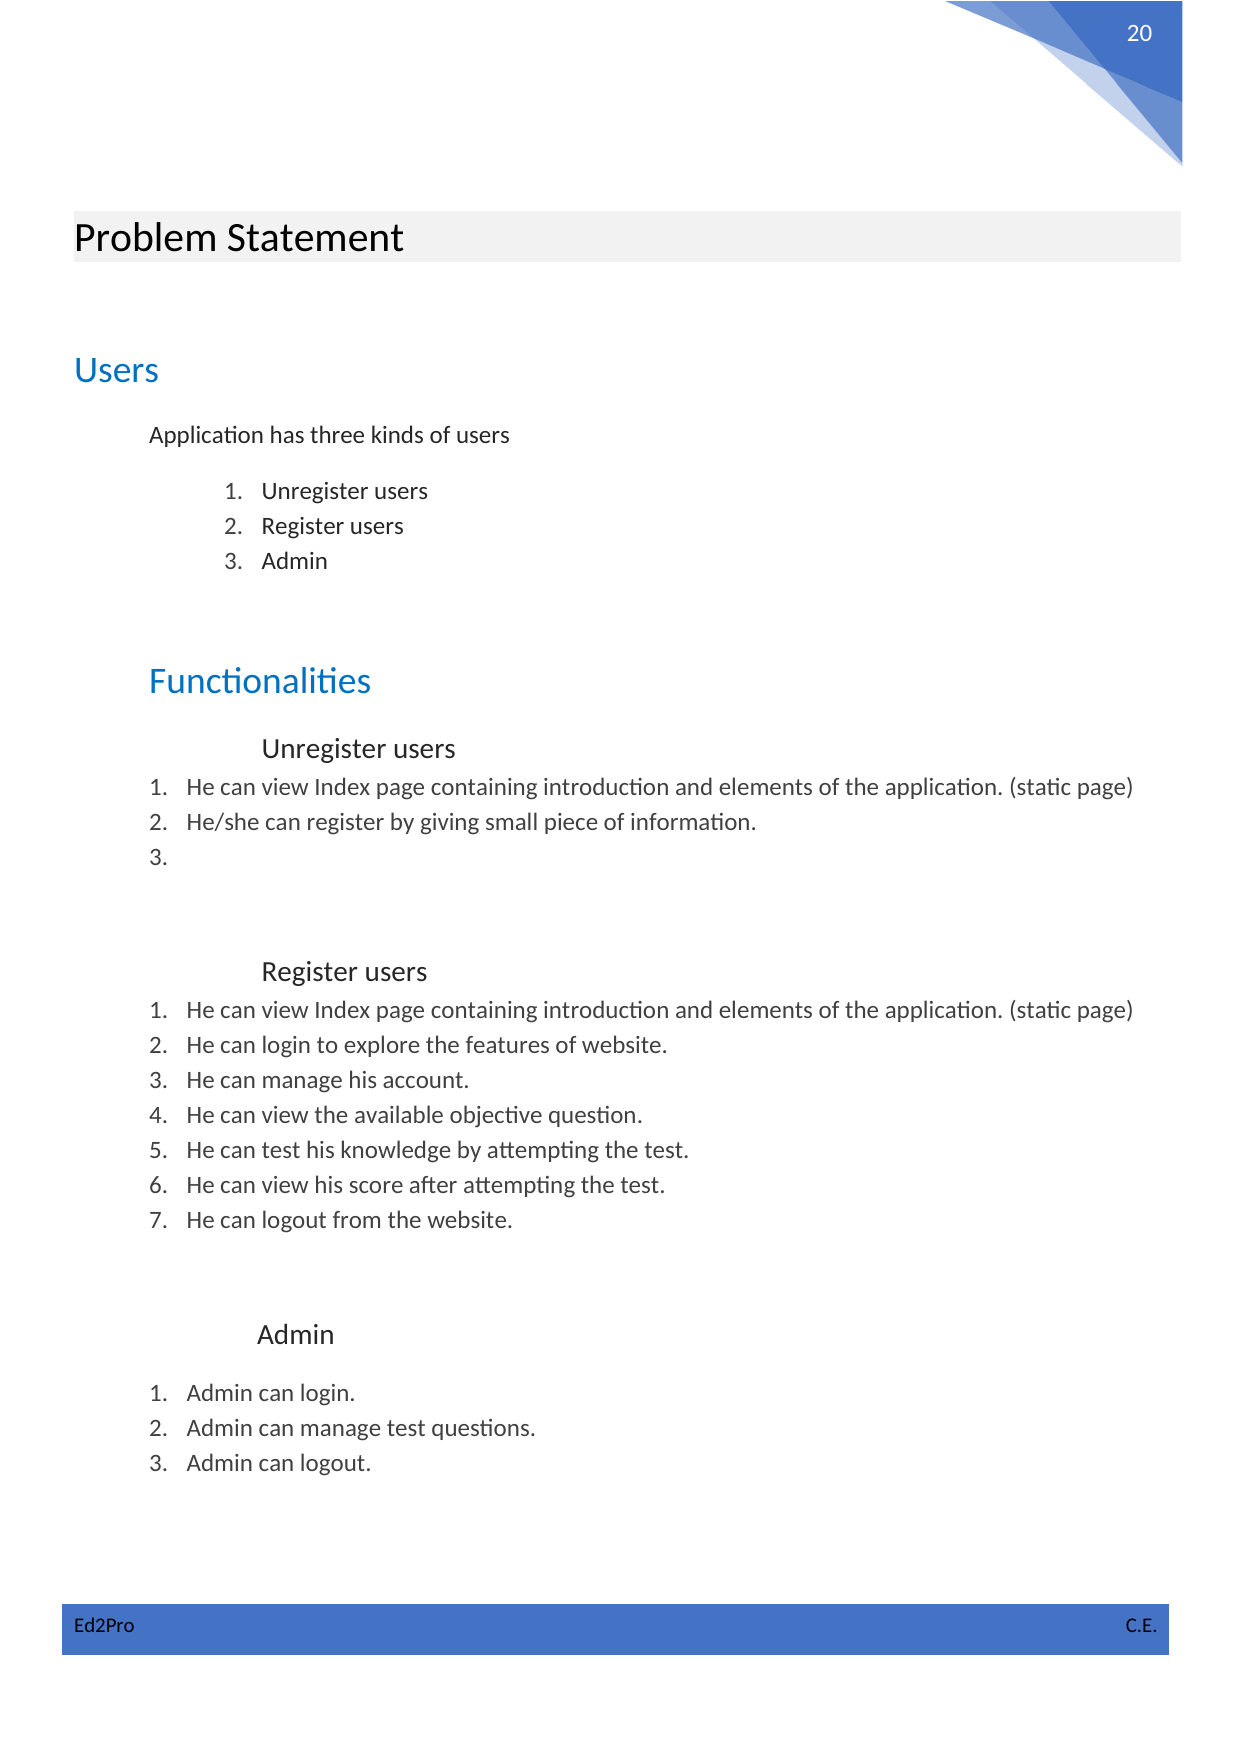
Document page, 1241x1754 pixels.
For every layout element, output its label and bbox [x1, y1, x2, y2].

picture [943, 1, 1183, 167]
